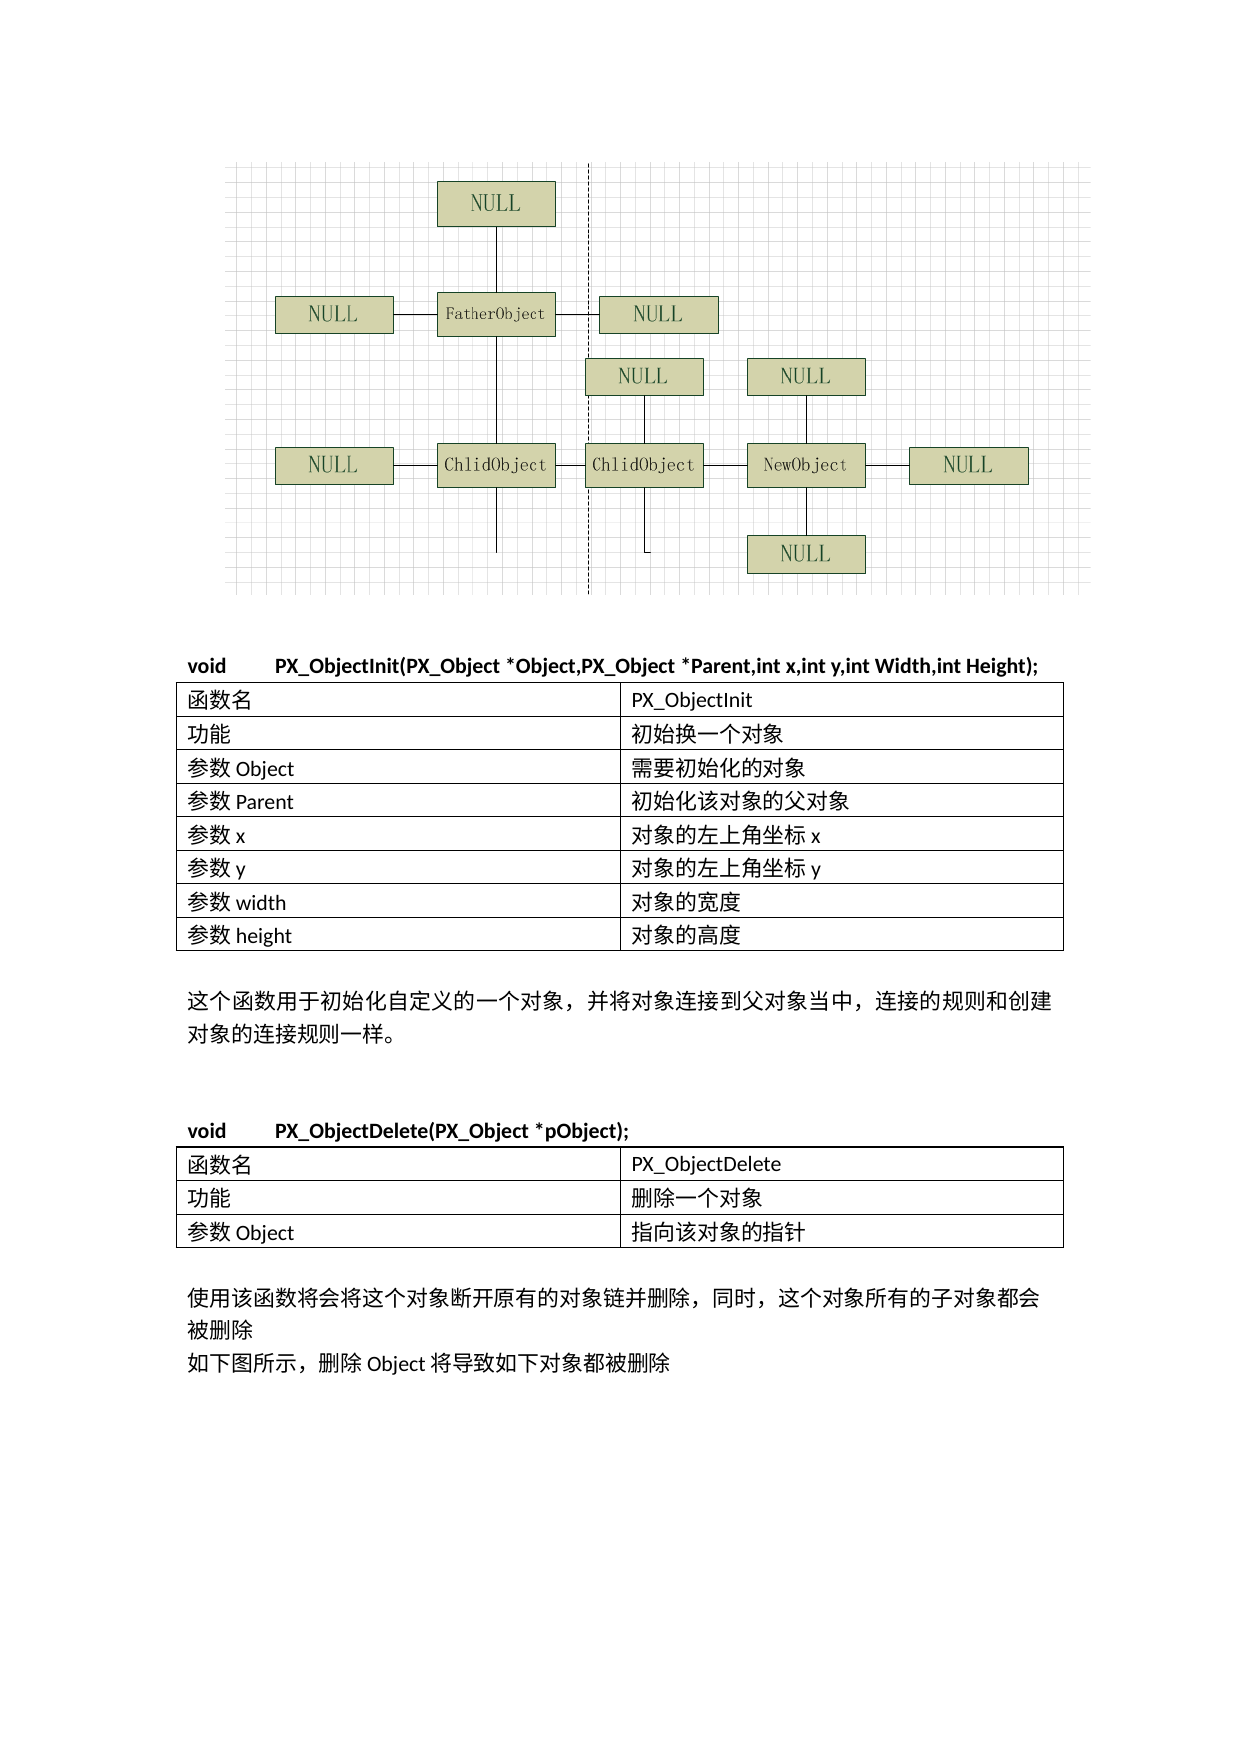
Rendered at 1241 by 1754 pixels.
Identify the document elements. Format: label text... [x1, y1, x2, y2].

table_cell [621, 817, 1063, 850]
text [187, 1346, 1053, 1378]
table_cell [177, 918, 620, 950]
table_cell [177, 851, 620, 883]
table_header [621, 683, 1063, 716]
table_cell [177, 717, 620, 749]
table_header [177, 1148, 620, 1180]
text 使用该函数将会将这个对象断开原有的对象链并删除，同时，这个对象所有的子对象都会被删除 [187, 1281, 1053, 1346]
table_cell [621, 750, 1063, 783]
text 这个函数用于初始化自定义的一个对象，并将对象连接到父对象当中，连接的规则和创建对象的连接规则一样。 [187, 984, 1053, 1049]
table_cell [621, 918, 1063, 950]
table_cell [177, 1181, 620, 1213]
text void PX_ObjectDelete(PX_Object *pObject); [187, 1114, 1053, 1146]
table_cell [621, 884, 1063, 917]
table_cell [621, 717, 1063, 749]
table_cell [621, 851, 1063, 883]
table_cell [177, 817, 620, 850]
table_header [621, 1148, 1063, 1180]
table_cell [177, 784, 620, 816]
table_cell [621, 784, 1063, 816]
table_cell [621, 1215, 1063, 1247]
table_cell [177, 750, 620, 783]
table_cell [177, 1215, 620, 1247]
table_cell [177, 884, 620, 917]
text void PX_ObjectInit(PX_Object *Object,PX_Object *Parent,int x,int y,int Width,int Height); [187, 649, 1053, 682]
picture [225, 162, 1091, 595]
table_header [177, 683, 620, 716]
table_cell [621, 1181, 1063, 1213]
